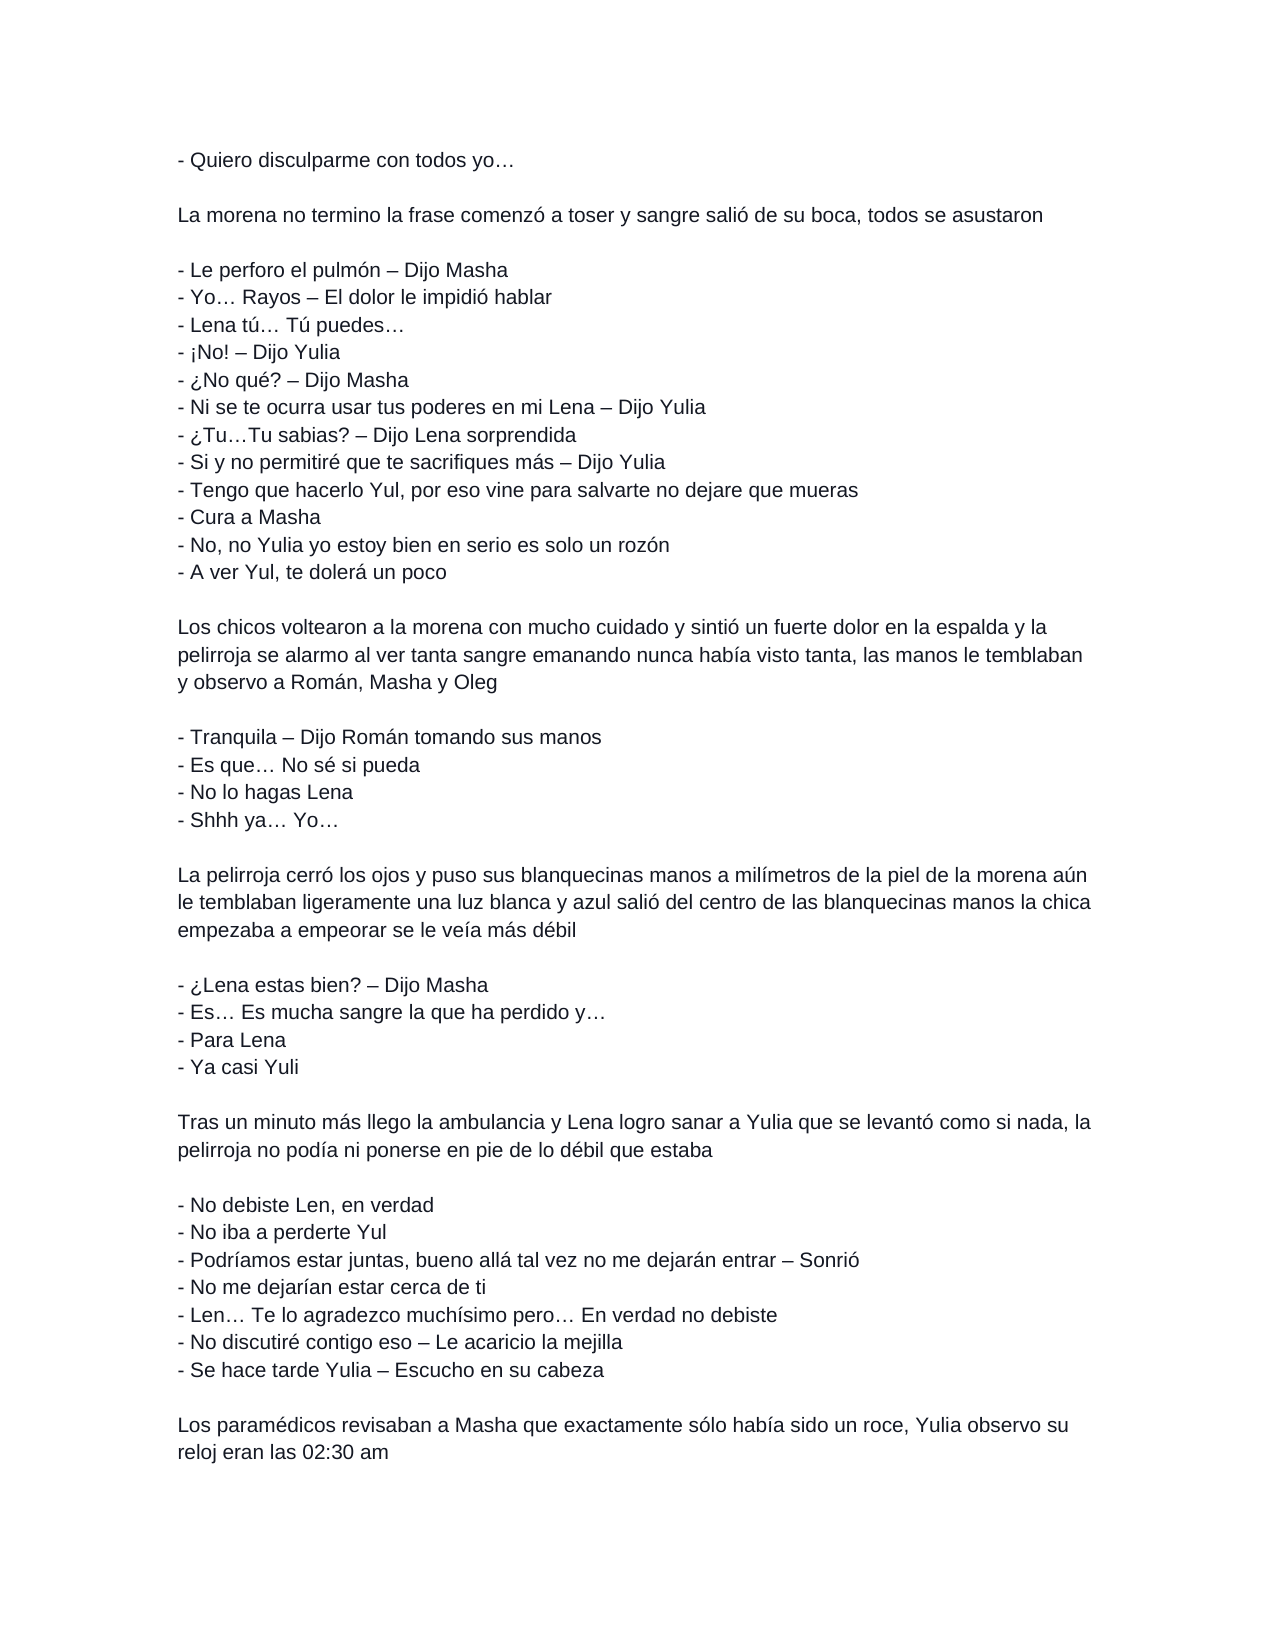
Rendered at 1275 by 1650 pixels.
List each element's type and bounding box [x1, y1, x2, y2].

text [177, 148, 1098, 1492]
